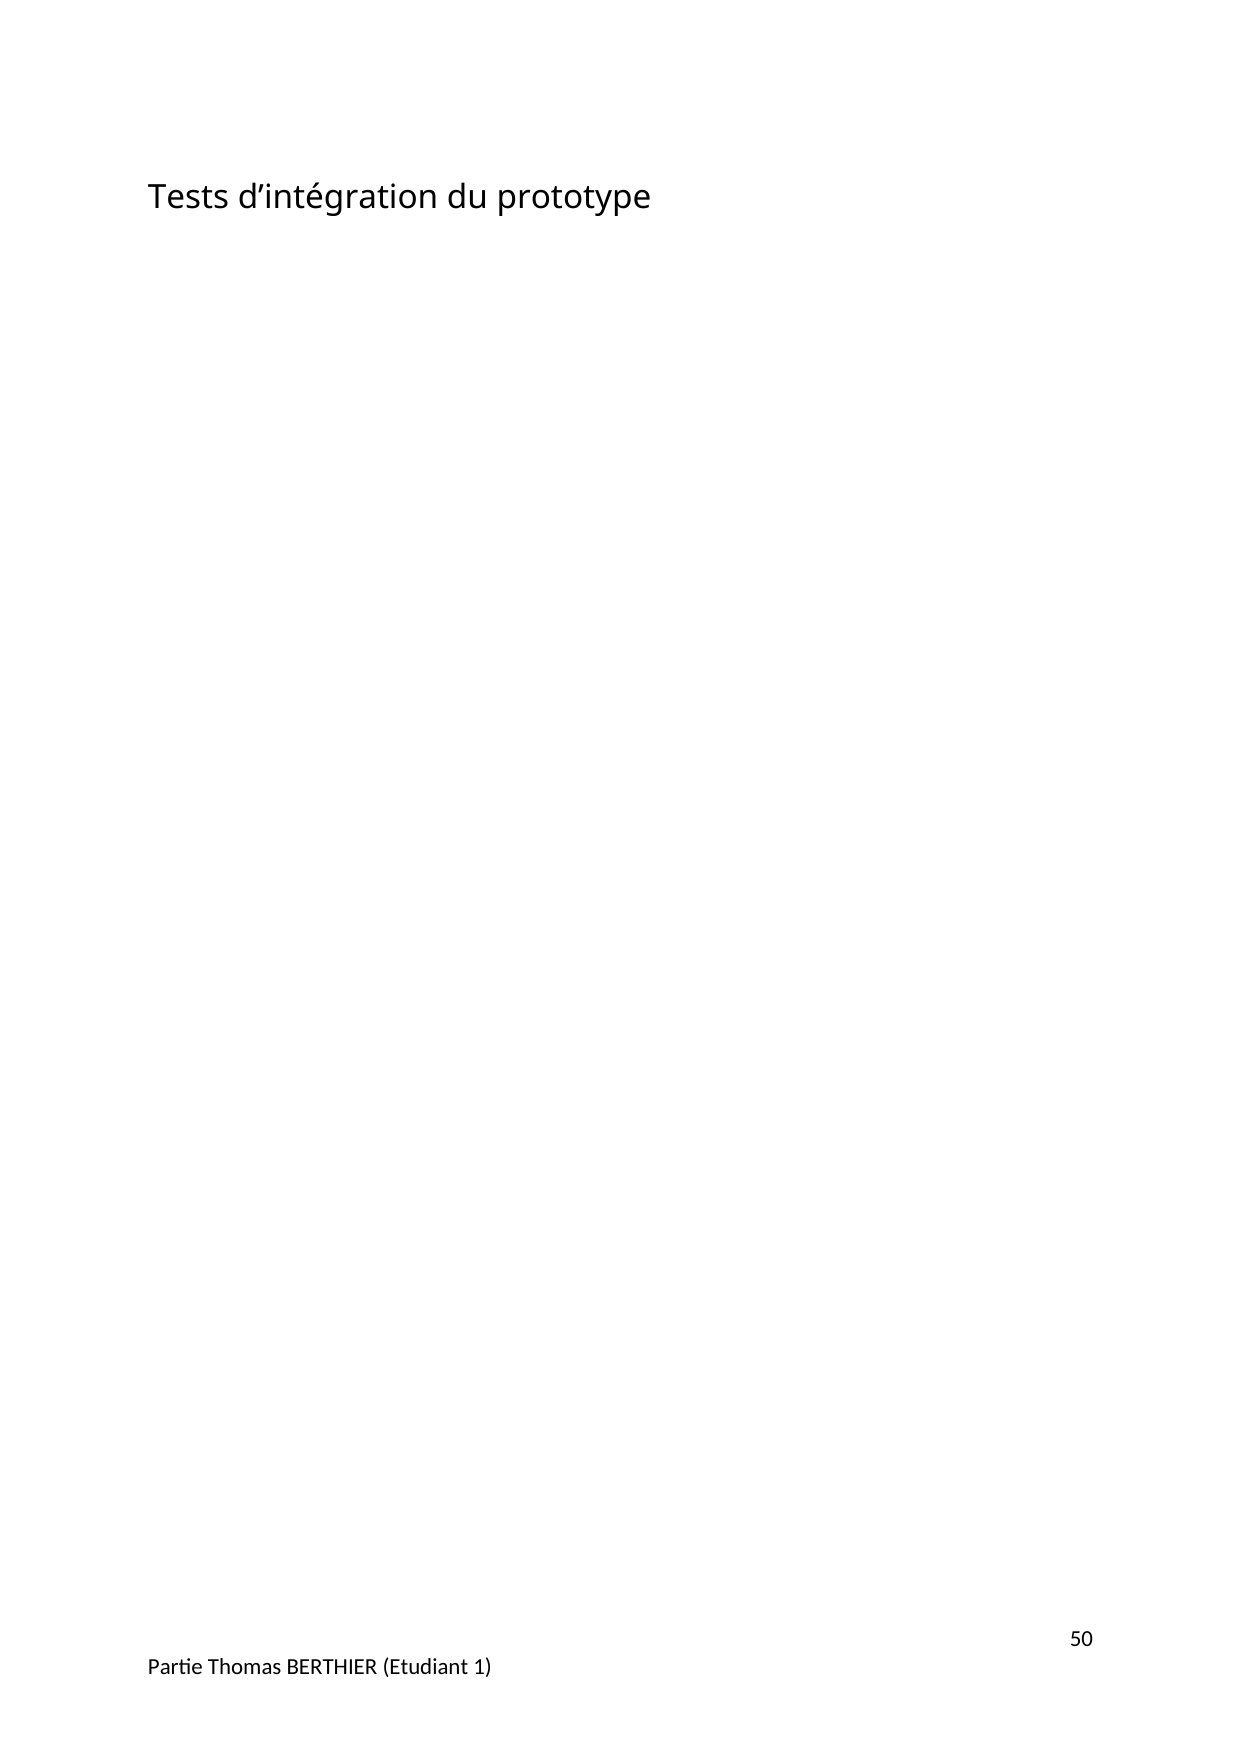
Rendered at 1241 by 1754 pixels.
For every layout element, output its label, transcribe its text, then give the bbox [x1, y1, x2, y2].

subtitle Tests d’intégration du prototype [148, 173, 1093, 218]
